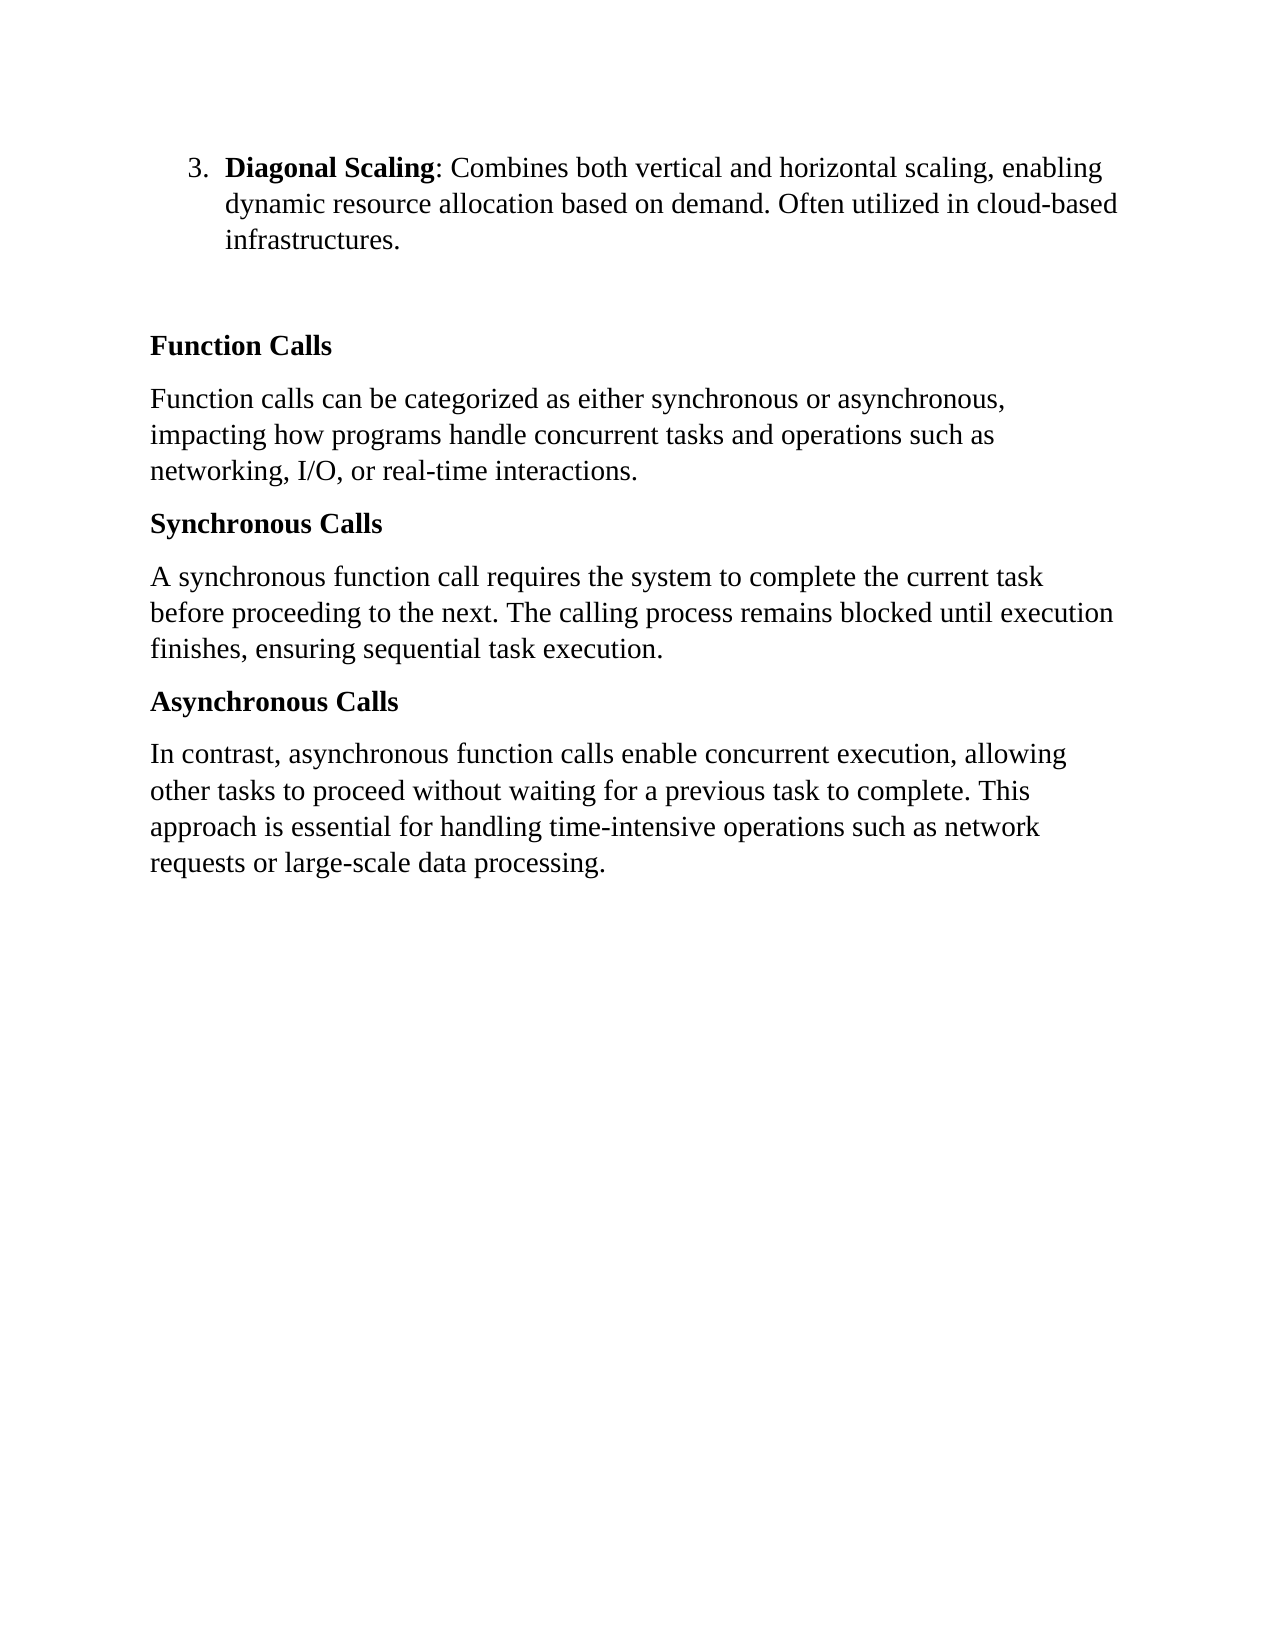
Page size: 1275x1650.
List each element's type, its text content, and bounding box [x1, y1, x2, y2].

text Function Calls [150, 328, 1125, 361]
text A synchronous function call requires the system to complete the current task before proceeding to the next. The calling process remains blocked until execution finishes, ensuring sequential task execution. [150, 559, 1125, 664]
list Diagonal Scaling: Combines both vertical and horizontal scaling, enabling dynamic resource allocation based on demand. Often utilized in cloud-based infrastructures. [187, 150, 1125, 256]
text Function calls can be categorized as either synchronous or asynchronous, impacting how programs handle concurrent tasks and operations such as networking, I/O, or real-time interactions. [150, 381, 1125, 487]
text Asynchronous Calls [150, 684, 1125, 717]
text Synchronous Calls [150, 506, 1125, 539]
text In contrast, asynchronous function calls enable concurrent execution, allowing other tasks to proceed without waiting for a previous task to complete. This approach is essential for handling time-intensive operations such as network requests or large-scale data processing. [150, 737, 1125, 878]
